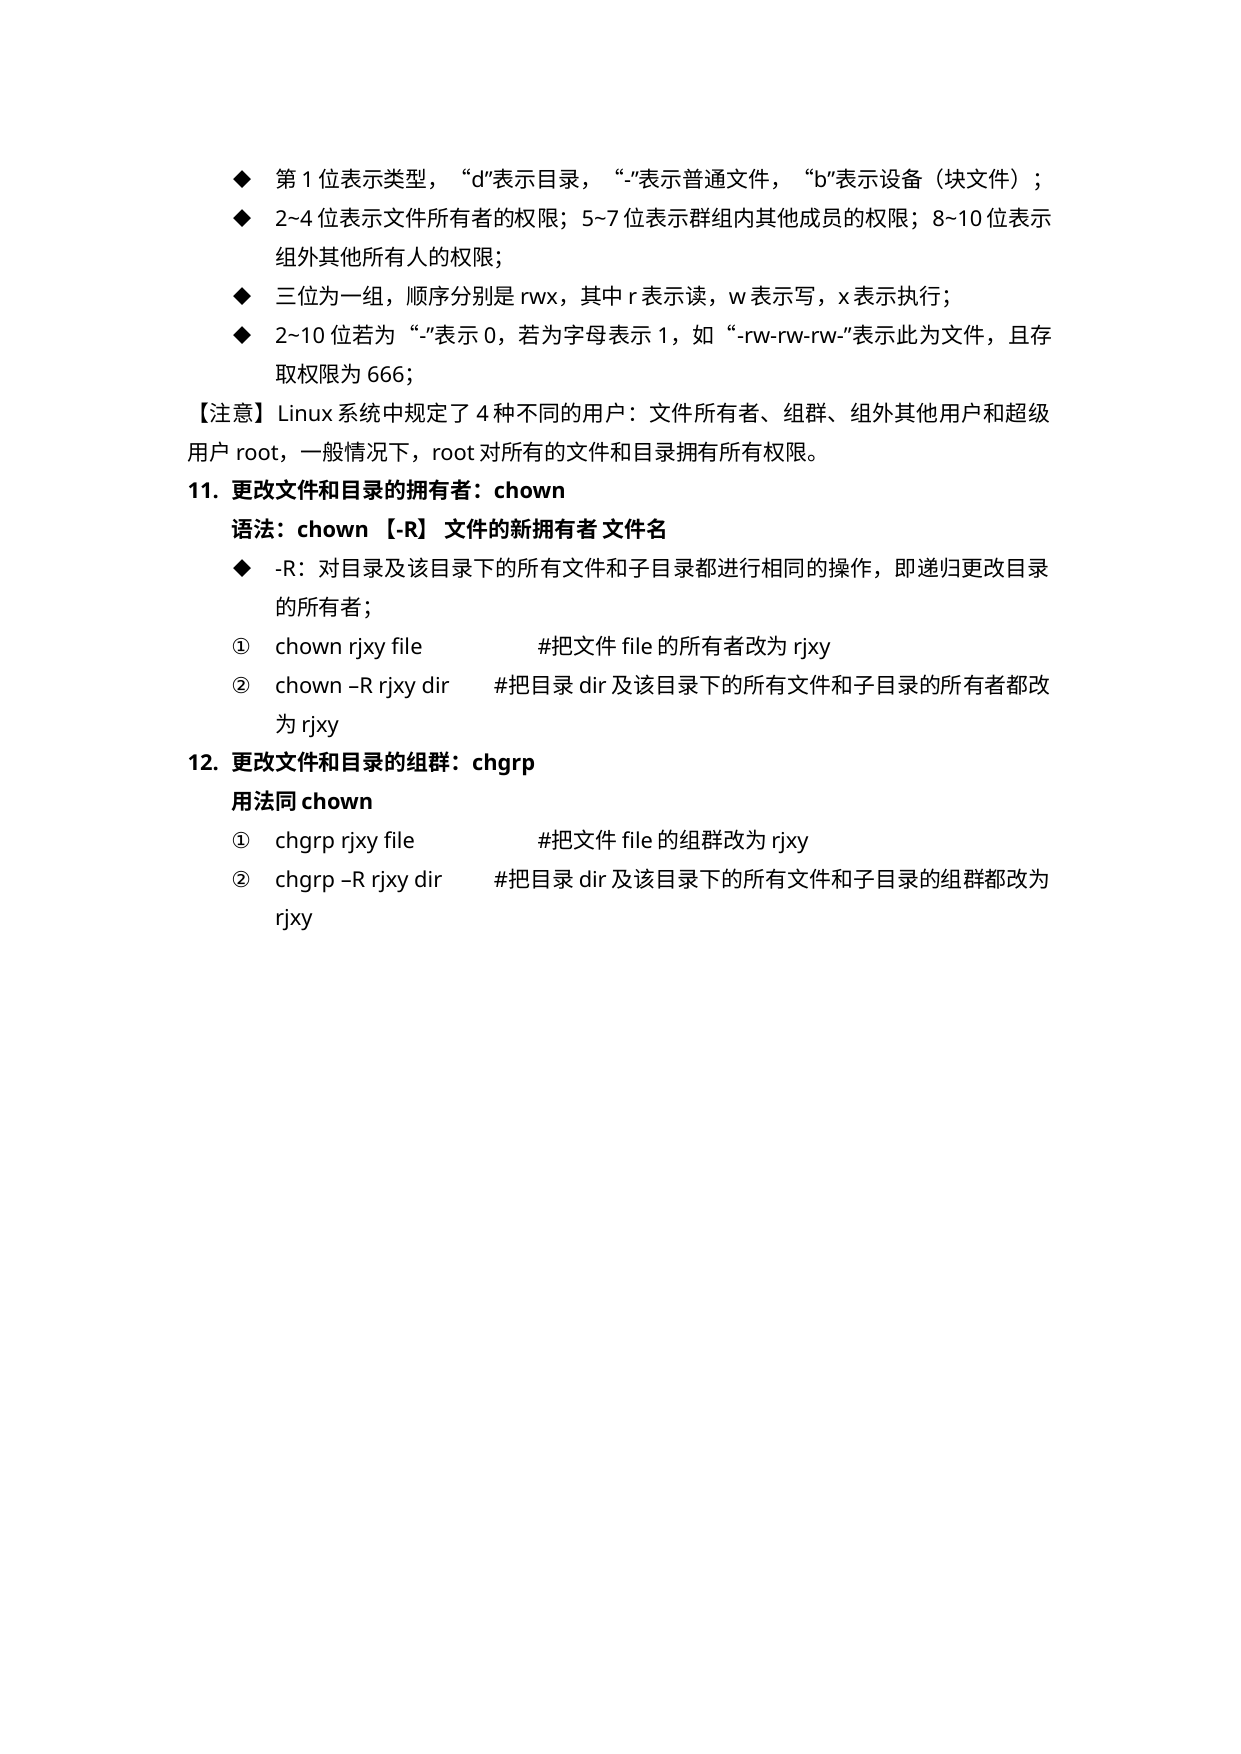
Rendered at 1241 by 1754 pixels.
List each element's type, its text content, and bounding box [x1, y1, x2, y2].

list 更改文件和目录的组群：chgrp [187, 745, 1053, 778]
list 第1位表示类型，“d”表示目录，“-”表示普通文件，“b”表示设备（块文件）； [231, 162, 1053, 194]
list 2~4位表示文件所有者的权限；5~7位表示群组内其他成员的权限；8~10位表示组外其他所有人的权限； [231, 201, 1053, 272]
text 【注意】Linux系统中规定了4种不同的用户：文件所有者、组群、组外其他用户和超级用户root，一般情况下，root对所有的文件和目录拥有所有权限。 [187, 395, 1053, 467]
list 语法：chown 【-R】 文件的新拥有者 文件名 [231, 512, 1053, 544]
list 用法同chown [231, 784, 1053, 816]
list -R：对目录及该目录下的所有文件和子目录都进行相同的操作，即递归更改目录的所有者； [231, 551, 1053, 622]
list chgrp rjxy file #把文件file的组群改为rjxy [231, 823, 1053, 855]
list chown rjxy file #把文件file的所有者改为rjxy [231, 628, 1053, 661]
list 更改文件和目录的拥有者：chown [187, 473, 1053, 506]
list 三位为一组，顺序分别是rwx，其中r表示读，w表示写，x表示执行； [231, 278, 1053, 311]
list 2~10位若为“-”表示0，若为字母表示1，如“-rw-rw-rw-”表示此为文件，且存取权限为666； [231, 317, 1053, 389]
list chown –R rjxy dir #把目录dir及该目录下的所有文件和子目录的所有者都改为rjxy [231, 667, 1053, 739]
list chgrp –R rjxy dir #把目录dir及该目录下的所有文件和子目录的组群都改为rjxy [231, 862, 1053, 933]
